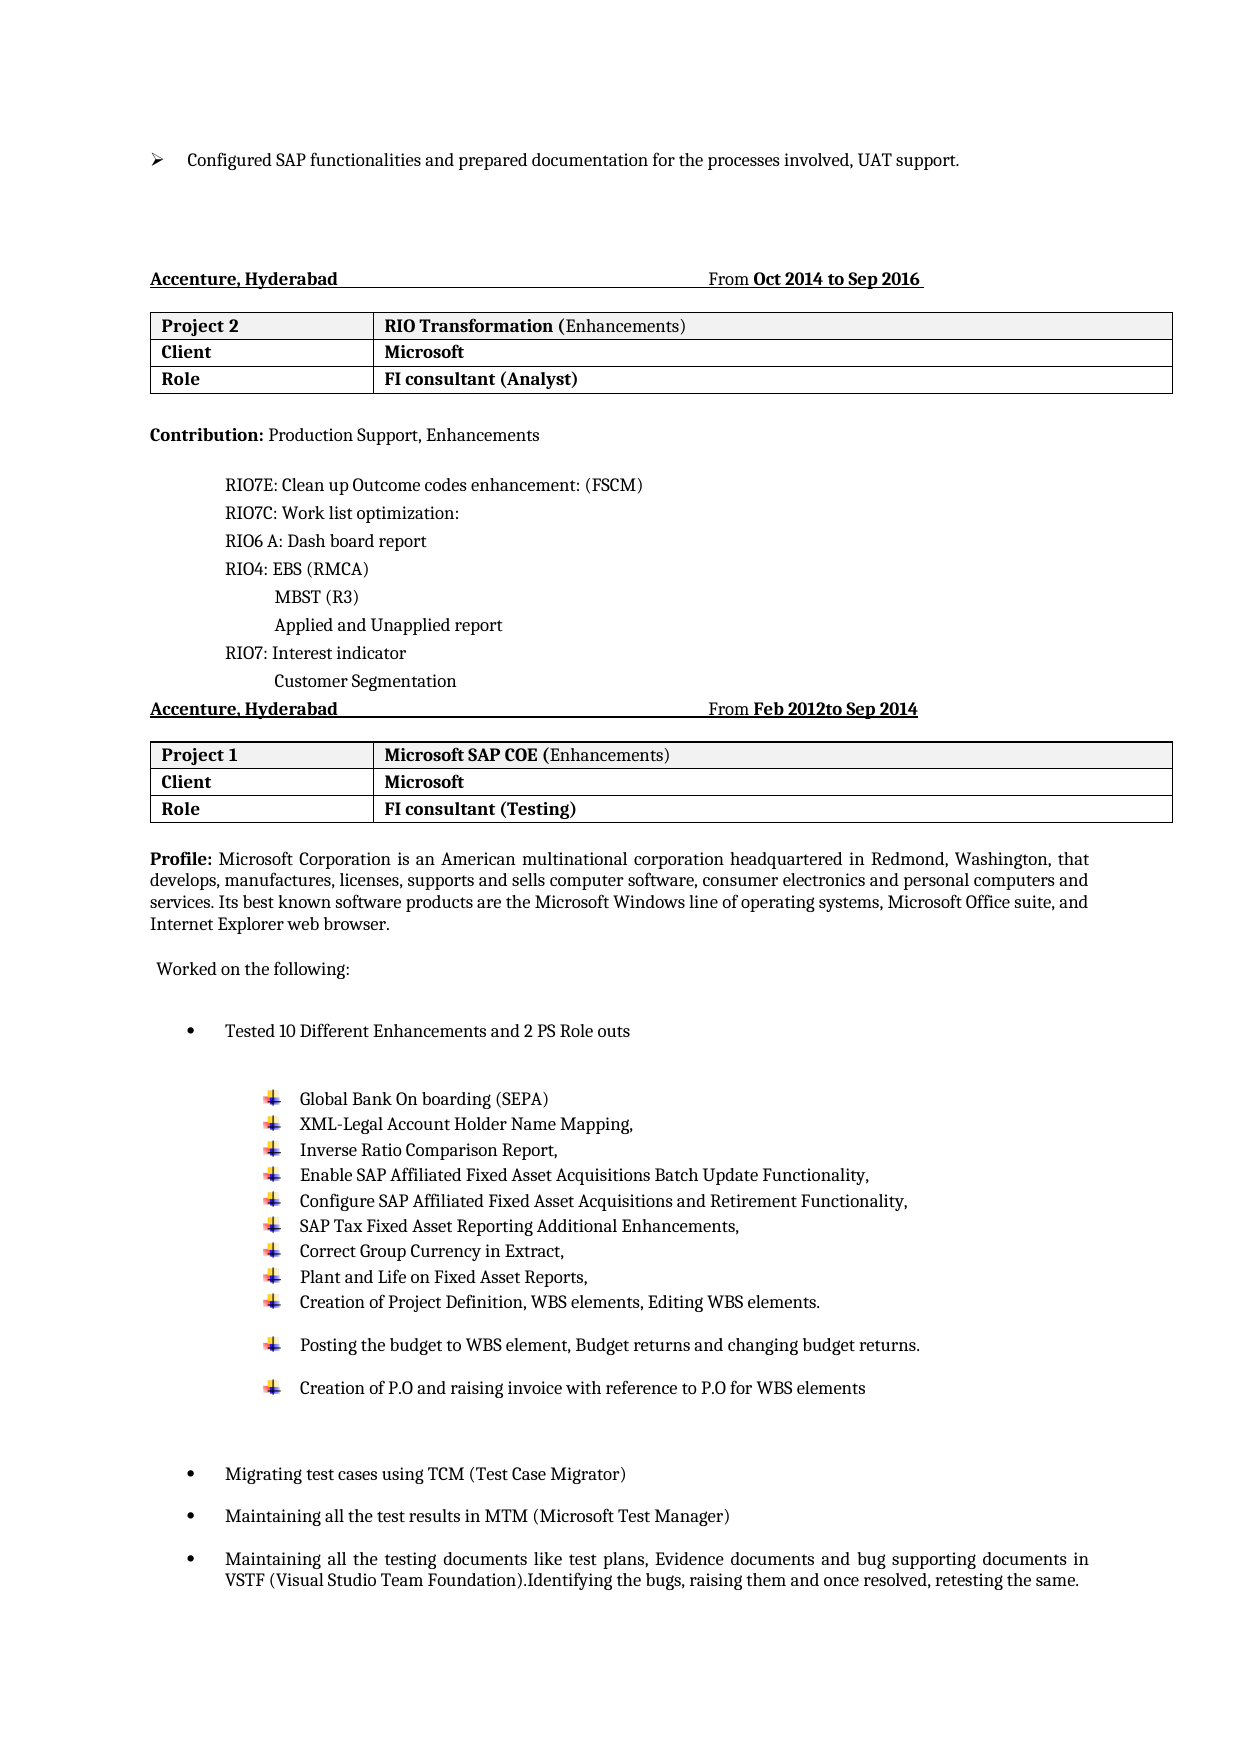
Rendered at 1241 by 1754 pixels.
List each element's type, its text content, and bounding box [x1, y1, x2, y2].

picture [263, 1114, 281, 1131]
picture [263, 1241, 281, 1258]
list Maintaining all the test results in MTM (Microsoft Test Manager) [187, 1506, 1090, 1527]
text Accenture, Hyderabad From Oct 2014 to Sep 2016 [150, 269, 1090, 291]
list Global Bank On boarding (SEPA) [262, 1088, 1090, 1110]
text Accenture, Hyderabad From Feb 2012to Sep 2014 [150, 698, 1090, 720]
table_header Project 2 [151, 313, 373, 339]
picture [263, 1335, 281, 1352]
list Configured SAP functionalities and prepared documentation for the processes involved, UAT support. [150, 150, 1090, 172]
table_cell Role [151, 367, 373, 392]
list Worked on the following: [150, 958, 1090, 980]
list Configure SAP Affiliated Fixed Asset Acquisitions and Retirement Functionality, [262, 1189, 1090, 1212]
table_cell FI consultant (Testing) [374, 796, 1172, 822]
table_cell Microsoft [374, 769, 1172, 795]
picture [263, 1378, 281, 1395]
text Contribution: Production Support, Enhancements [150, 424, 1090, 446]
text MBST (R3) [150, 586, 1090, 608]
picture [263, 1215, 281, 1233]
table_cell Microsoft [374, 340, 1172, 366]
table_header Project 1 [151, 743, 373, 768]
list SAP Tax Fixed Asset Reporting Additional Enhancements, [262, 1215, 1090, 1237]
picture [263, 1165, 281, 1182]
list Creation of P.O and raising invoice with reference to P.O for WBS elements [262, 1377, 1090, 1399]
text RIO7: Interest indicator [150, 642, 1090, 664]
picture [263, 1190, 281, 1207]
picture [263, 1088, 281, 1106]
text RIO6 A: Dash board report [150, 530, 1090, 552]
picture [263, 1266, 281, 1284]
text RIO4: EBS (RMCA) [150, 558, 1090, 580]
text Profile: Microsoft Corporation is an American multinational corporation headquartered in Redmond, Washington, that develops, manufactures, licenses, supports and sells computer software, consumer electronics and personal computers and services. Its best known software products are the Microsoft Windows line of operating systems, Microsoft Office suite, and Internet Explorer web browser. [150, 848, 1090, 934]
list Tested 10 Different Enhancements and 2 PS Role outs [187, 1021, 1090, 1042]
list Posting the budget to WBS element, Budget returns and changing budget returns. [262, 1334, 1090, 1356]
table_header Microsoft SAP COE (Enhancements) [374, 743, 1172, 768]
picture [263, 1139, 281, 1157]
list Inverse Ratio Comparison Report, [262, 1139, 1090, 1161]
table_cell Role [151, 796, 373, 822]
table_cell Client [151, 769, 373, 795]
table_header RIO Transformation (Enhancements) [374, 313, 1172, 339]
list Correct Group Currency in Extract, [262, 1240, 1090, 1263]
text Customer Segmentation [150, 670, 1090, 692]
list Migrating test cases using TCM (Test Case Migrator) [187, 1463, 1090, 1485]
list Plant and Life on Fixed Asset Reports, [262, 1266, 1090, 1288]
text RIO7E: Clean up Outcome codes enhancement: (FSCM) [150, 474, 1090, 496]
table_cell Client [151, 340, 373, 366]
text RIO7C: Work list optimization: [150, 502, 1090, 524]
list Maintaining all the testing documents like test plans, Evidence documents and bug supporting documents in VSTF (Visual Studio Team Foundation).Identifying the bugs, raising them and once resolved, retesting the same. [187, 1548, 1090, 1591]
picture [263, 1292, 281, 1309]
table_cell FI consultant (Analyst) [374, 367, 1172, 392]
list Creation of Project Definition, WBS elements, Editing WBS elements. [262, 1291, 1090, 1313]
text Applied and Unapplied report [150, 614, 1090, 636]
list Enable SAP Affiliated Fixed Asset Acquisitions Batch Update Functionality, [262, 1164, 1090, 1186]
list XML-Legal Account Holder Name Mapping, [262, 1113, 1090, 1136]
